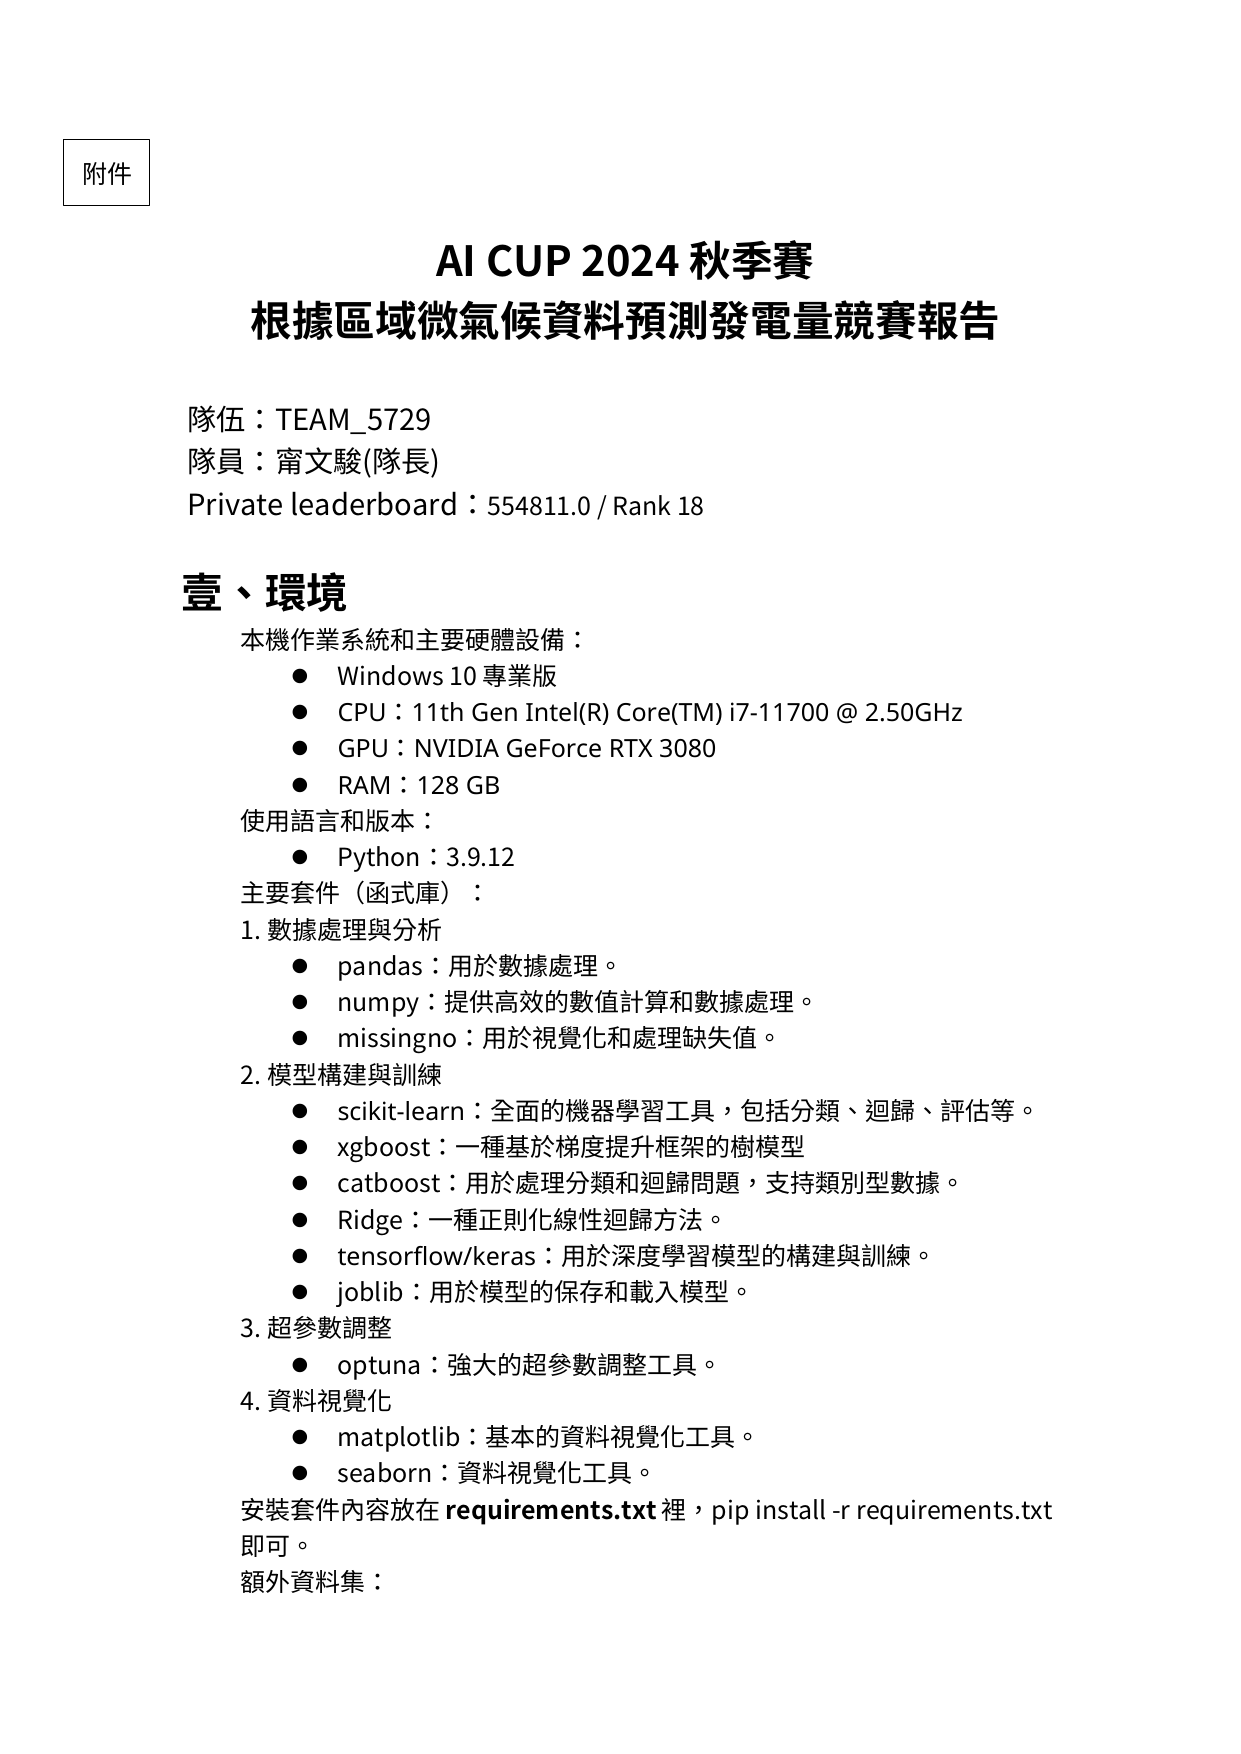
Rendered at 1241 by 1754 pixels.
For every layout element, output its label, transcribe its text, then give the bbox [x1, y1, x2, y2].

text 1. 數據處理與分析 [241, 910, 1063, 946]
list RAM：128 GB [240, 765, 1063, 801]
list seaborn：資料視覺化工具。 [240, 1454, 1063, 1490]
text Private leaderboard：554811.0 / Rank 18 [187, 481, 1063, 524]
text 4. 資料視覺化 [241, 1381, 1063, 1418]
text 根據區域微氣候資料預測發電量競賽報告 [187, 288, 1063, 348]
list matplotlib：基本的資料視覺化工具。 [240, 1418, 1063, 1454]
text AI CUP 2024 秋季賽 [187, 228, 1063, 288]
list xgboost：一種基於梯度提升框架的樹模型 [240, 1128, 1063, 1164]
text 2. 模型構建與訓練 [241, 1055, 1063, 1091]
text 3. 超參數調整 [241, 1309, 1063, 1345]
list catboost：用於處理分類和迴歸問題，支持類別型數據。 [240, 1164, 1063, 1200]
list missingno：用於視覺化和處理缺失值。 [240, 1019, 1063, 1055]
list tensorflow/keras：用於深度學習模型的構建與訓練。 [240, 1236, 1063, 1273]
list Ridge：一種正則化線性迴歸方法。 [240, 1200, 1063, 1236]
list pandas：用於數據處理。 [240, 946, 1063, 983]
list numpy：提供高效的數值計算和數據處理。 [240, 983, 1063, 1019]
list Python：3.9.12 [240, 838, 1063, 874]
text 使用語言和版本： [241, 801, 1063, 838]
list Windows 10 專業版 [240, 656, 1063, 693]
text 隊伍：TEAM_5729 [187, 397, 1063, 439]
list optuna：強大的超參數調整工具。 [240, 1345, 1063, 1381]
text 隊員：甯文駿(隊長) [187, 439, 1063, 481]
list scikit-learn：全面的機器學習工具，包括分類、迴歸、評估等。 [240, 1091, 1063, 1128]
text 壹、環境 [182, 560, 1063, 620]
list joblib：用於模型的保存和載入模型。 [240, 1273, 1063, 1309]
text 額外資料集： [240, 1563, 1063, 1599]
text 主要套件（函式庫）： [241, 874, 1063, 910]
list GPU：NVIDIA GeForce RTX 3080 [240, 729, 1063, 765]
text 本機作業系統和主要硬體設備： [241, 620, 1063, 656]
text 安裝套件內容放在requirements.txt裡，pip install -r requirements.txt即可。 [240, 1490, 1063, 1563]
list CPU：11th Gen Intel(R) Core(TM) i7-11700 @ 2.50GHz [240, 693, 1063, 729]
